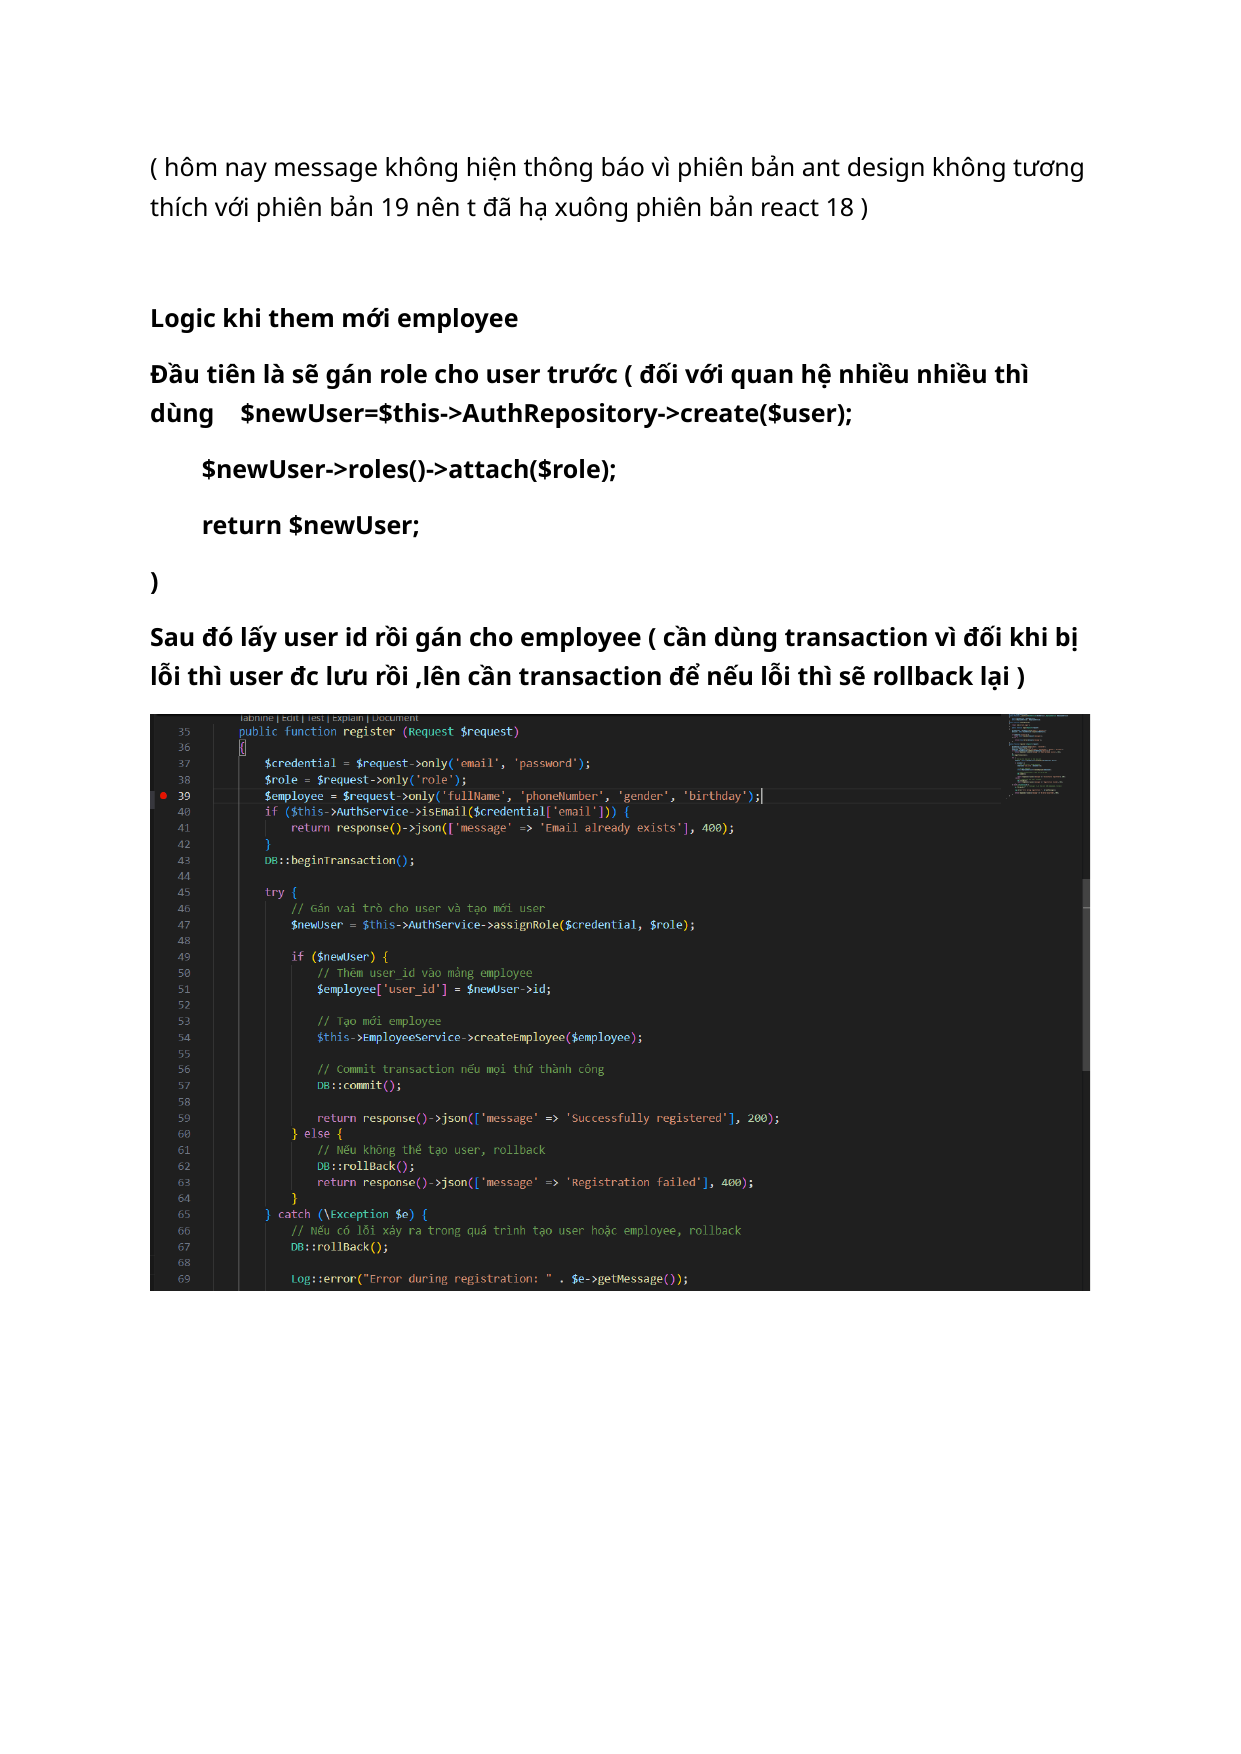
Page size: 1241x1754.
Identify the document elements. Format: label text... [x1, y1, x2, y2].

text return $newUser; [150, 507, 1090, 542]
picture [150, 714, 1091, 1291]
text Logic khi them mới employee [150, 301, 1090, 335]
text Đầu tiên là sẽ gán role cho user trước ( đối với quan hệ nhiều nhiều thì dùng $newUser=$this->AuthRepository->create($user); [150, 357, 1090, 430]
text $newUser->roles()->attach($role); [150, 452, 1090, 486]
text ( hôm nay message không hiện thông báo vì phiên bản ant design không tương thích với phiên bản 19 nên t đã hạ xuông phiên bản react 18 ) [150, 150, 1090, 223]
text Sau đó lấy user id rồi gán cho employee ( cần dùng transaction vì đối khi bị lỗi thì user đc lưu rồi ,lên cần transaction để nếu lỗi thì sẽ rollback lại ) [150, 619, 1090, 692]
text ) [150, 563, 1090, 597]
